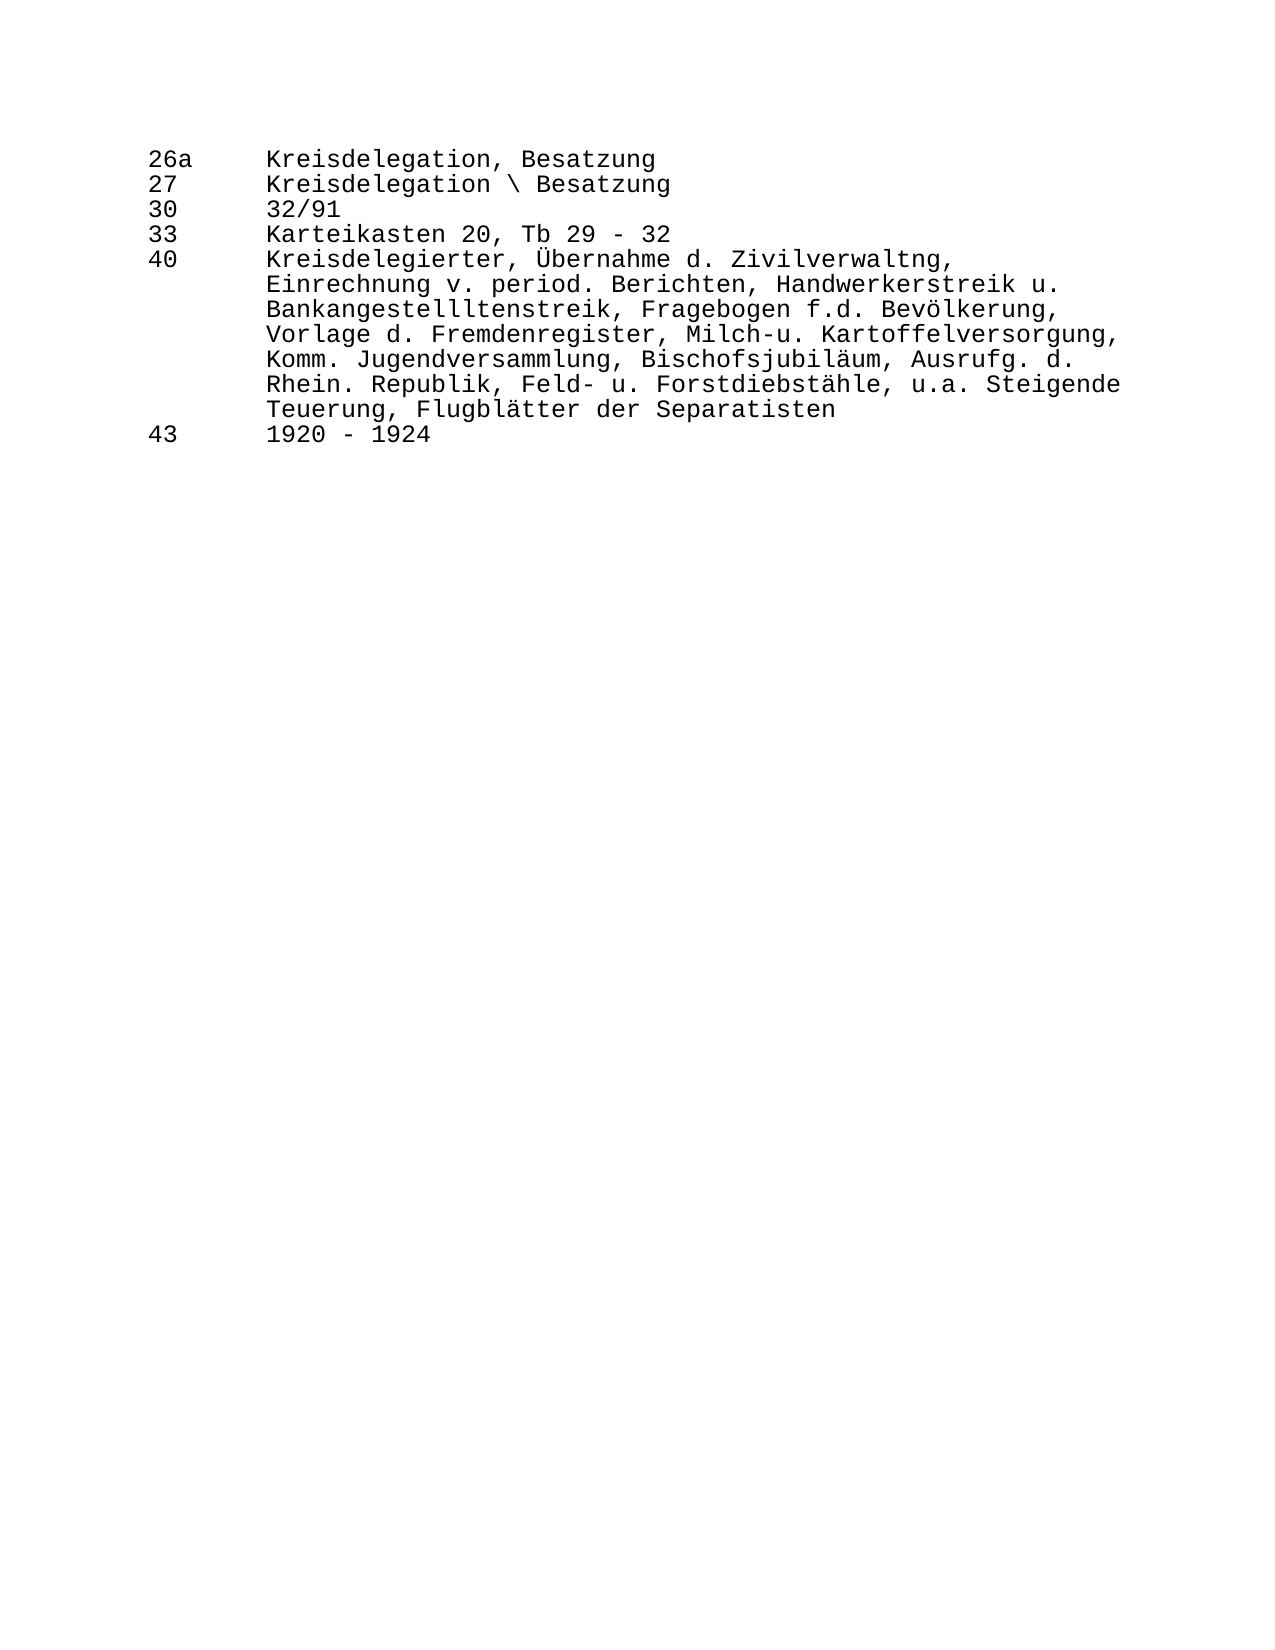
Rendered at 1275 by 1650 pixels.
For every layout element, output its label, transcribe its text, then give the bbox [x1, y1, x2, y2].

text 27 Kreisdelegation \ Besatzung [148, 173, 1127, 198]
text 43 1920 - 1924 [148, 423, 1127, 448]
text 26a Kreisdelegation, Besatzung [148, 148, 1127, 173]
text 40 Kreisdelegierter, Übernahme d. Zivilverwaltng, Einrechnung v. s[2{period.} 1{Bericht}en]s, Handwerkerstreik u. Bankangestellltenstreik, s[Fragebogen f.d. Bevölkerung]s, Vorlage d. s[Fremdenregister]s, Milch-u. Kartoffelversorgung, s[Komm. Jugendversammlung]s, Bischofsjubiläum, s[2{Ausrufg.} d. 1{Rhein. Republik}]s, Feld- u. Forstdiebstähle, u.a. Steigende Teuerung, s[Flugblätter der Separatisten]s [148, 248, 1127, 423]
text 33 Karteikasten 20, Tb 29 - 32 [148, 223, 1127, 248]
text 30 32/91 [148, 198, 1127, 223]
